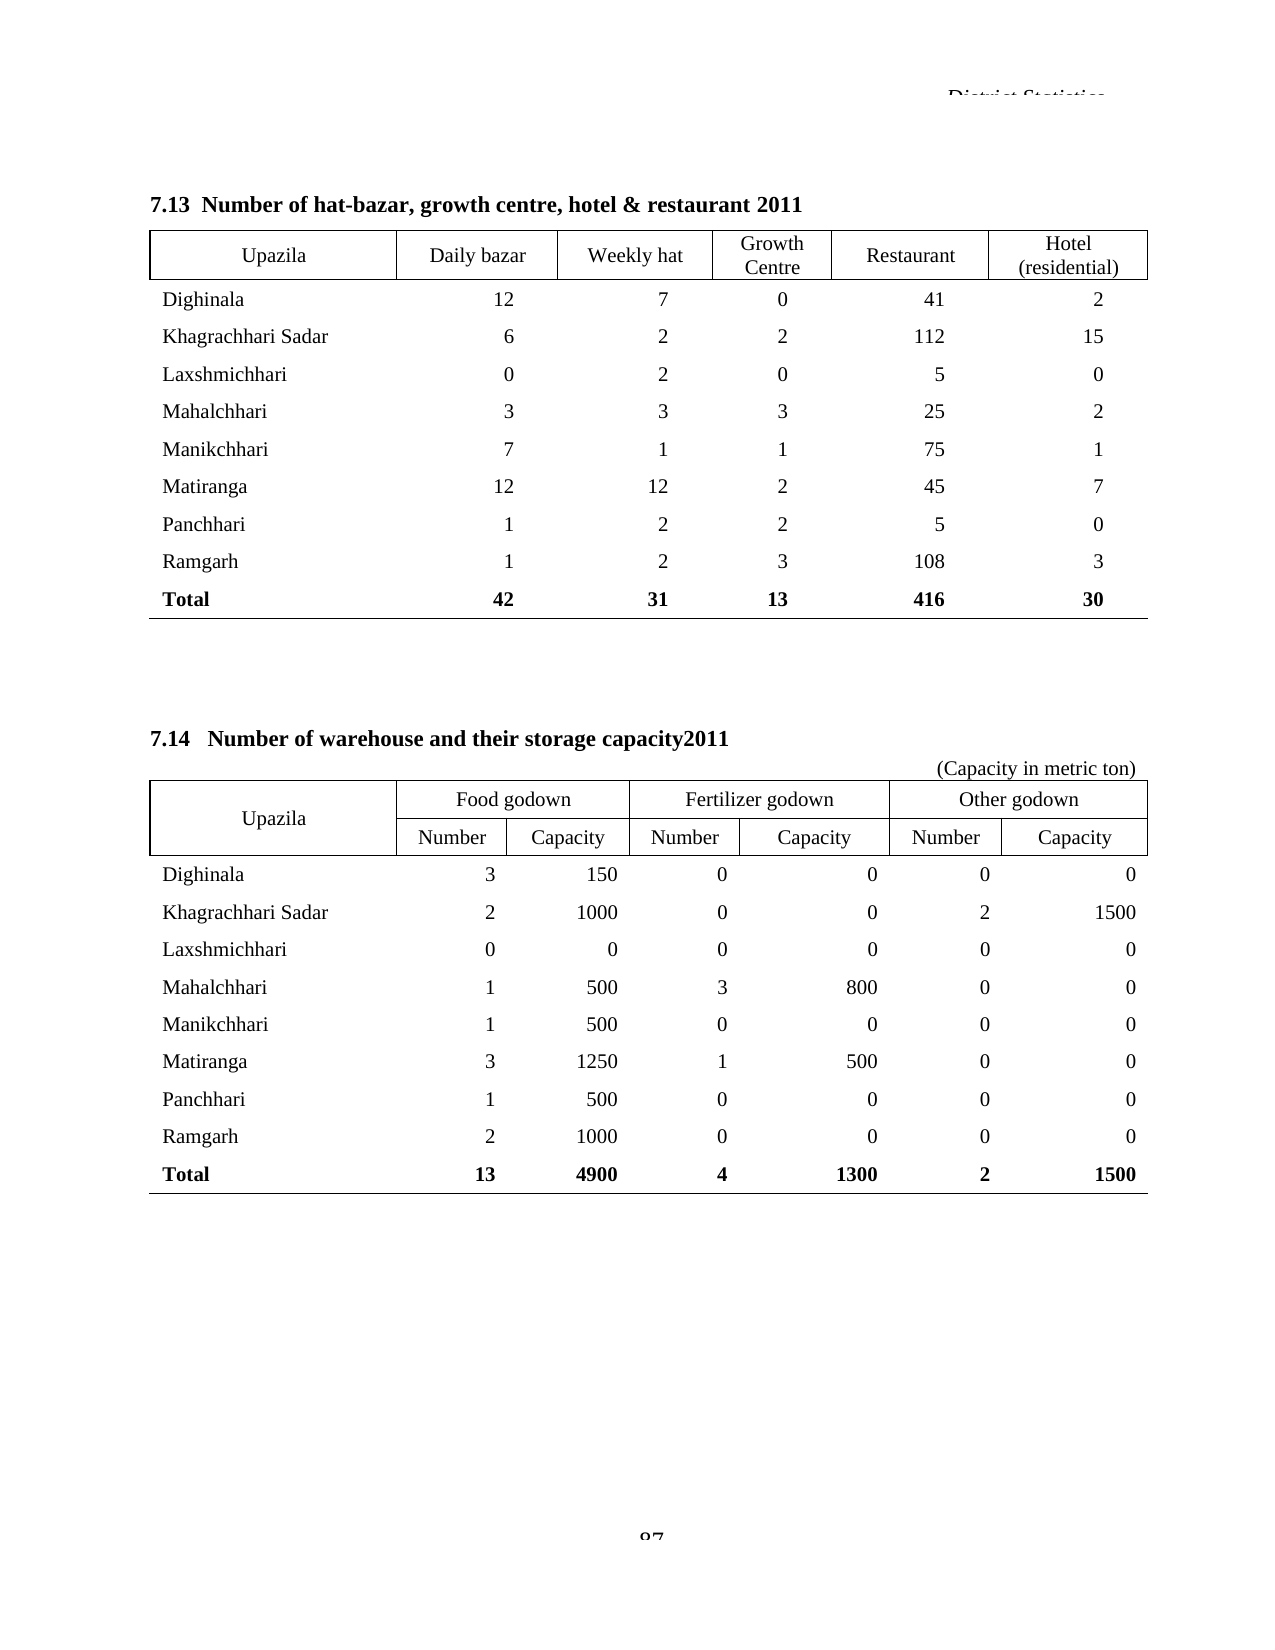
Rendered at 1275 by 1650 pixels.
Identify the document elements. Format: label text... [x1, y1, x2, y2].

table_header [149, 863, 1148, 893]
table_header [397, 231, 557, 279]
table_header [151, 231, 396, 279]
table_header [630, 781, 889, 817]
text (Capacity in metric ton) [937, 756, 1171, 780]
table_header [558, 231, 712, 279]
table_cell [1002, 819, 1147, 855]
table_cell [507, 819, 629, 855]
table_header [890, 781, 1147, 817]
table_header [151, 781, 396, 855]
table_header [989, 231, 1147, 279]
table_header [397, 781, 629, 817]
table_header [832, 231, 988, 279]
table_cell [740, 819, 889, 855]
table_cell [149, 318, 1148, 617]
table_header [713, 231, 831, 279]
list Number of hat-bazar, growth centre, hotel & restaurant 2011 [150, 191, 1171, 218]
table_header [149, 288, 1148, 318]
list Number of warehouse and their storage capacity2011 [150, 726, 1171, 752]
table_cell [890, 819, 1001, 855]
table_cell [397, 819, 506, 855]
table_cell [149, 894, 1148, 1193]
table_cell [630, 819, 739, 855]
